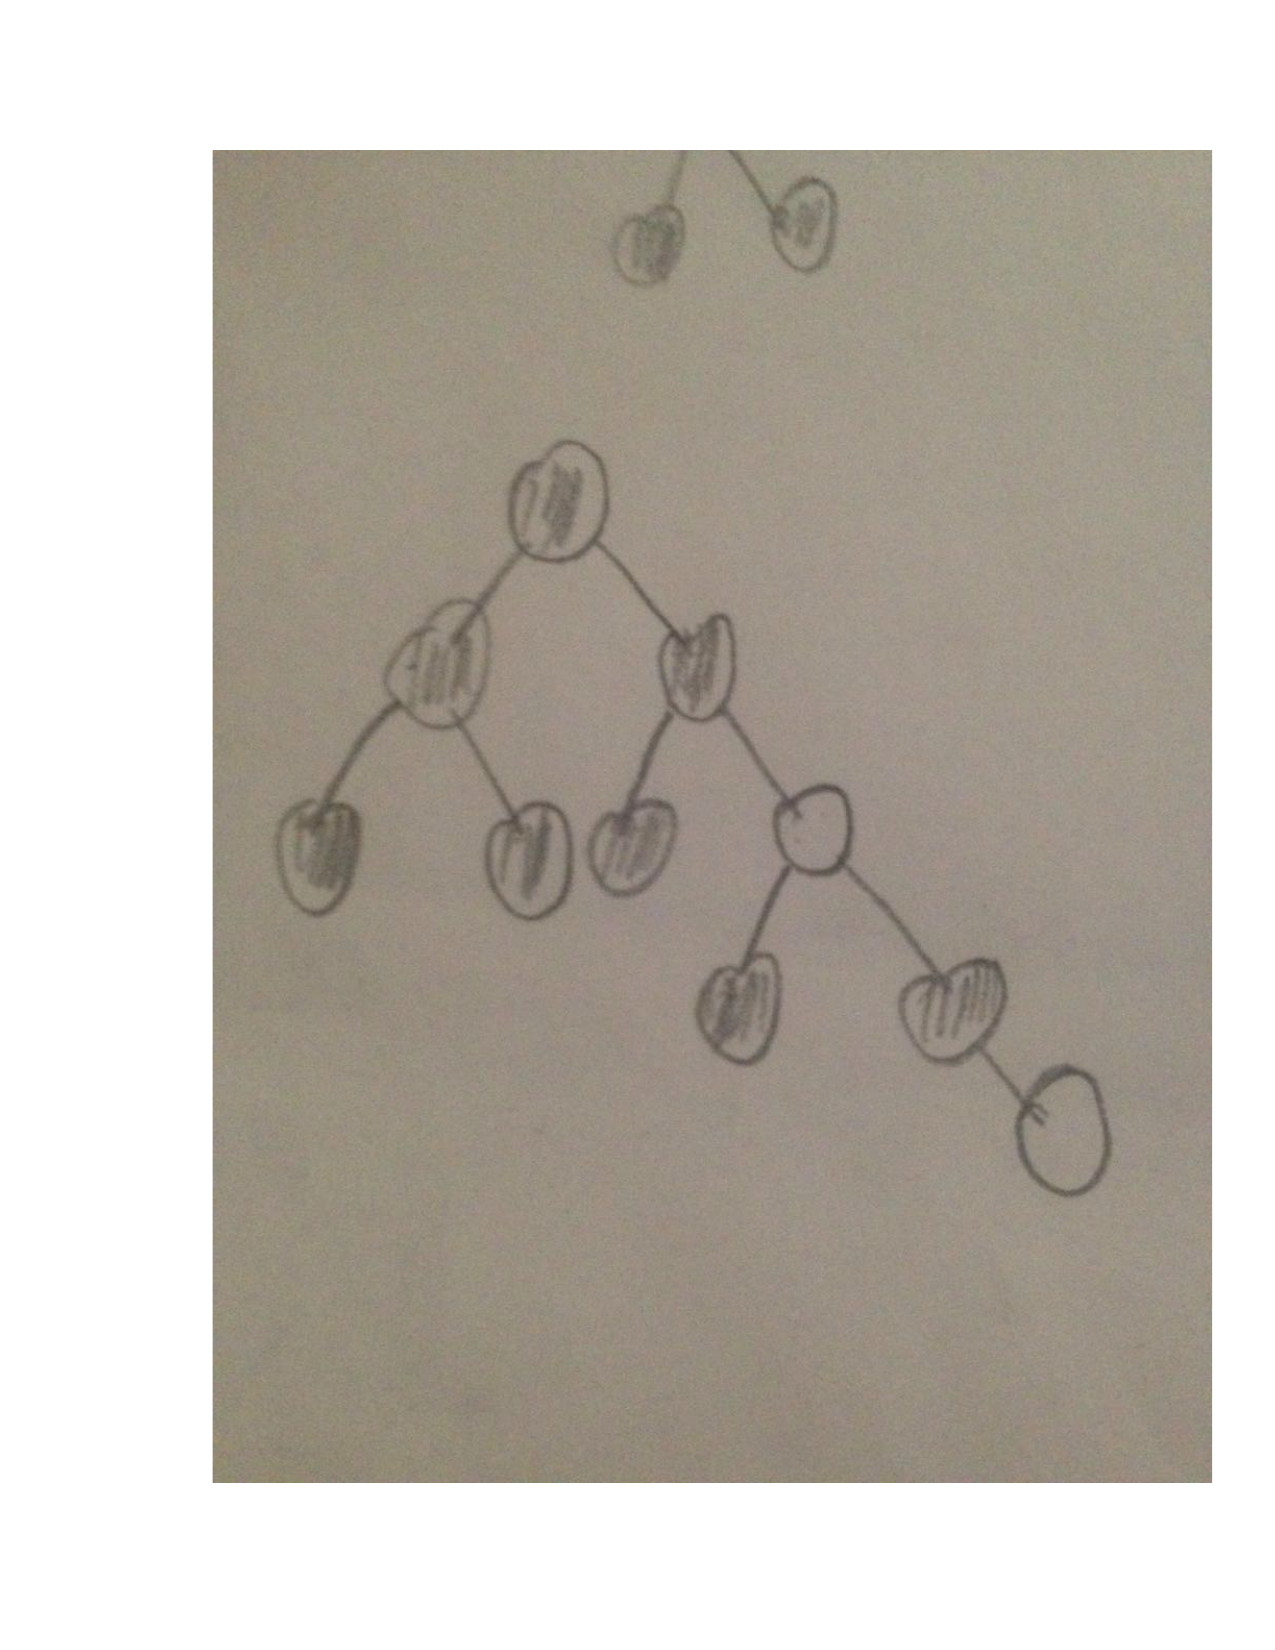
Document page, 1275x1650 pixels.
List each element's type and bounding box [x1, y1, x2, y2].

picture [212, 150, 1213, 1483]
